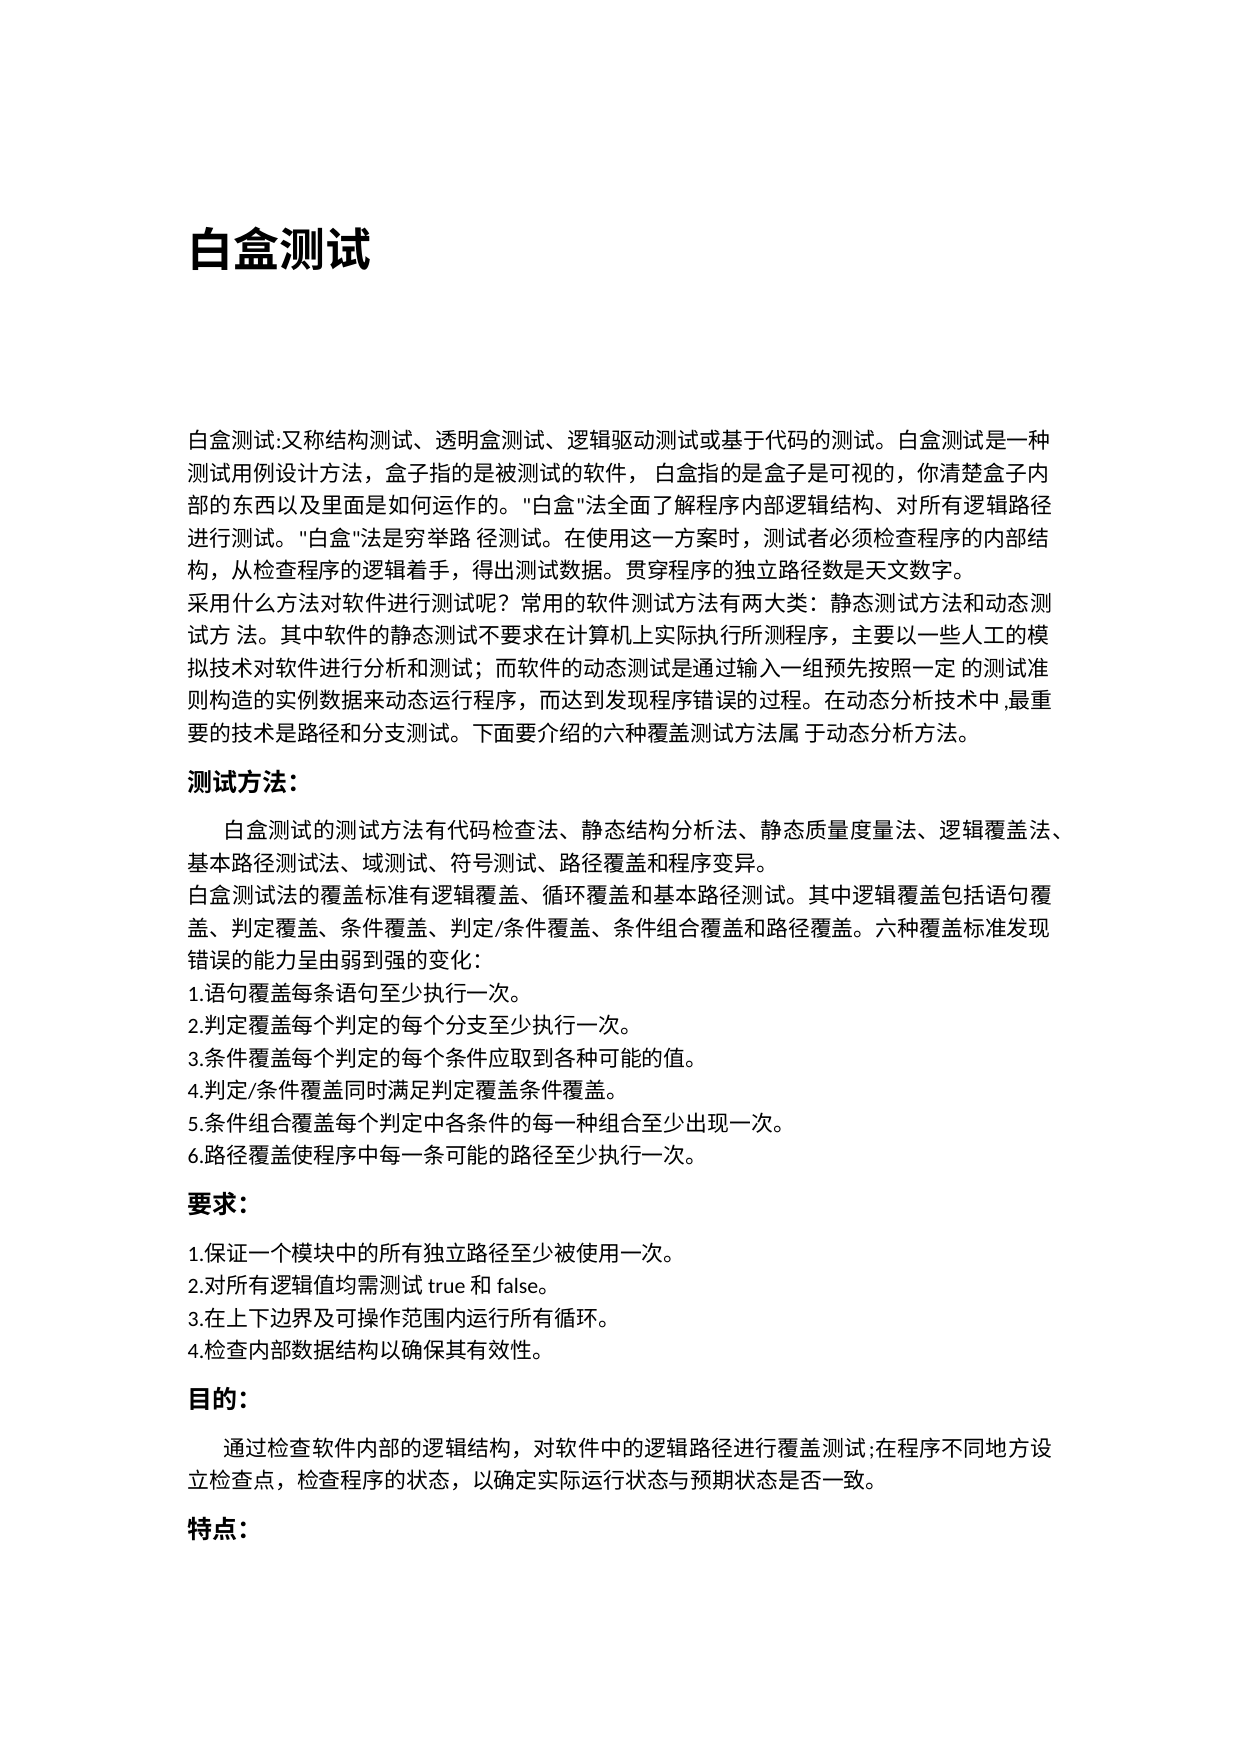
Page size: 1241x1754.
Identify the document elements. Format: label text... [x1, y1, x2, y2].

text 白盒测试法的覆盖标准有逻辑覆盖、循环覆盖和基本路径测试。其中逻辑覆盖包括语句覆盖、判定覆盖、条件覆盖、判定/条件覆盖、条件组合覆盖和路径覆盖。六种覆盖标准发现错误的能力呈由弱到强的变化： [187, 878, 1053, 975]
text 采用什么方法对软件进行测试呢？常用的软件测试方法有两大类：静态测试方法和动态测试方 法。其中软件的静态测试不要求在计算机上实际执行所测程序，主要以一些人工的模拟技术对软件进行分析和测试；而软件的动态测试是通过输入一组预先按照一定 的测试准则构造的实例数据来动态运行程序，而达到发现程序错误的过程。在动态分析技术中,最重要的技术是路径和分支测试。下面要介绍的六种覆盖测试方法属 于动态分析方法。 [187, 585, 1053, 748]
text 1.保证一个模块中的所有独立路径至少被使用一次。 [187, 1235, 1053, 1268]
text 要求： [187, 1170, 1053, 1235]
text 4.检查内部数据结构以确保其有效性。 [187, 1333, 1053, 1365]
text 白盒测试:又称结构测试、透明盒测试、逻辑驱动测试或基于代码的测试。白盒测试是一种测试用例设计方法，盒子指的是被测试的软件， 白盒指的是盒子是可视的，你清楚盒子内部的东西以及里面是如何运作的。"白盒"法全面了解程序内部逻辑结构、对所有逻辑路径进行测试。"白盒"法是穷举路 径测试。在使用这一方案时，测试者必须检查程序的内部结构，从检查程序的逻辑着手，得出测试数据。贯穿程序的独立路径数是天文数字。 [187, 423, 1053, 585]
text 特点： [187, 1495, 1053, 1560]
text 测试方法： [187, 748, 1053, 813]
text 目的： [187, 1365, 1053, 1430]
text 2.判定覆盖每个判定的每个分支至少执行一次。 [187, 1008, 1053, 1040]
text 5.条件组合覆盖每个判定中各条件的每一种组合至少出现一次。 [187, 1105, 1053, 1138]
text 1.语句覆盖每条语句至少执行一次。 [187, 975, 1053, 1008]
subtitle 白盒测试 [187, 197, 1053, 295]
text 通过检查软件内部的逻辑结构，对软件中的逻辑路径进行覆盖测试;在程序不同地方设立检查点，检查程序的状态，以确定实际运行状态与预期状态是否一致。 [187, 1430, 1053, 1495]
text 2.对所有逻辑值均需测试 true 和 false。 [187, 1268, 1053, 1300]
text 3.在上下边界及可操作范围内运行所有循环。 [187, 1300, 1053, 1333]
text 6.路径覆盖使程序中每一条可能的路径至少执行一次。 [187, 1138, 1053, 1170]
text 4.判定/条件覆盖同时满足判定覆盖条件覆盖。 [187, 1073, 1053, 1105]
text 3.条件覆盖每个判定的每个条件应取到各种可能的值。 [187, 1040, 1053, 1073]
text 白盒测试的测试方法有代码检查法、静态结构分析法、静态质量度量法、逻辑覆盖法、基本路径测试法、域测试、符号测试、路径覆盖和程序变异。 [187, 813, 1053, 878]
